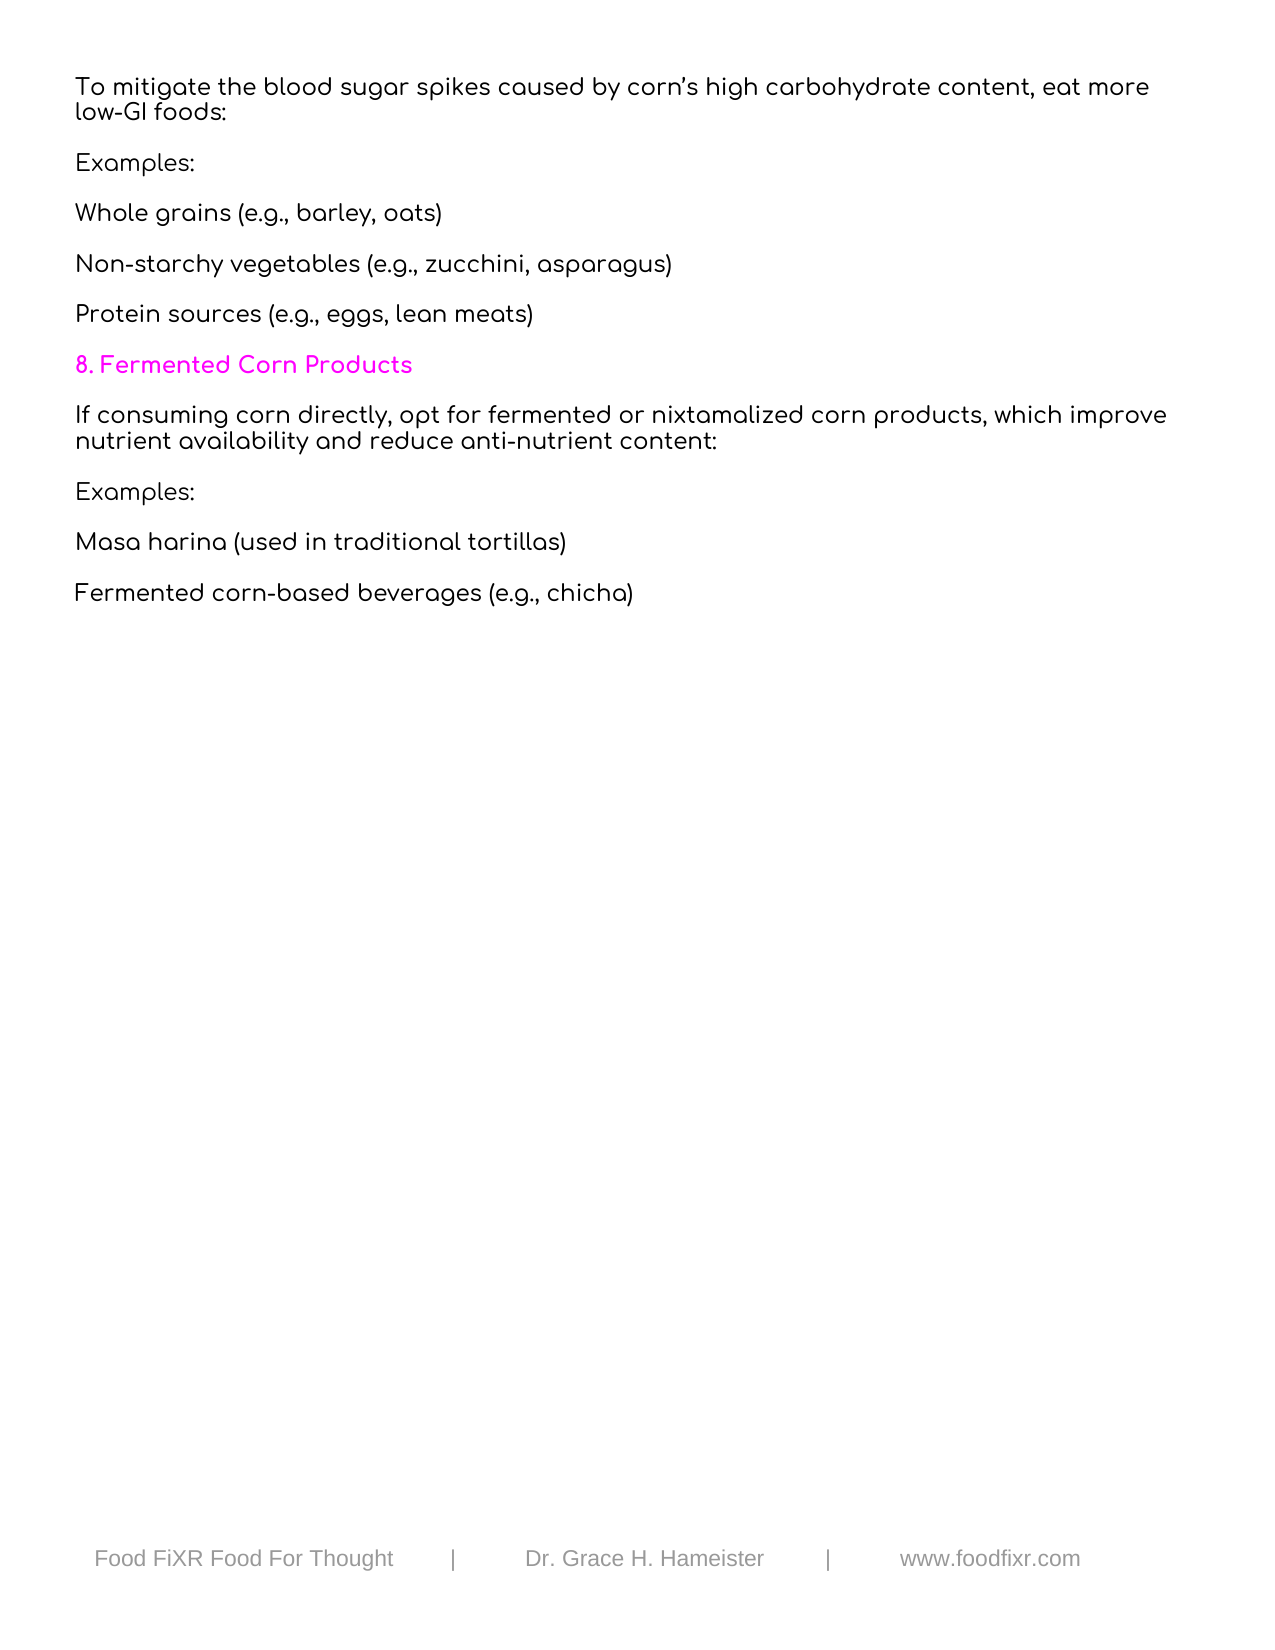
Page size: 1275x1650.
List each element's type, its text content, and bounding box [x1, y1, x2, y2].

text 8. Fermented Corn Products [75, 353, 1200, 379]
text Whole grains (e.g., barley, oats) [75, 202, 1200, 227]
text Non-starchy vegetables (e.g., zucchini, asparagus) [75, 252, 1200, 278]
text If consuming corn directly, opt for fermented or nixtamalized corn products, which improve nutrient availability and reduce anti-nutrient content: [75, 404, 1200, 455]
text Examples: [75, 151, 1200, 177]
text To mitigate the blood sugar spikes caused by corn’s high carbohydrate content, eat more low-GI foods: [75, 75, 1200, 126]
text Protein sources (e.g., eggs, lean meats) [75, 303, 1200, 328]
text Examples: [75, 480, 1200, 505]
text Fermented corn-based beverages (e.g., chicha) [75, 581, 1200, 606]
text Masa harina (used in traditional tortillas) [75, 530, 1200, 556]
